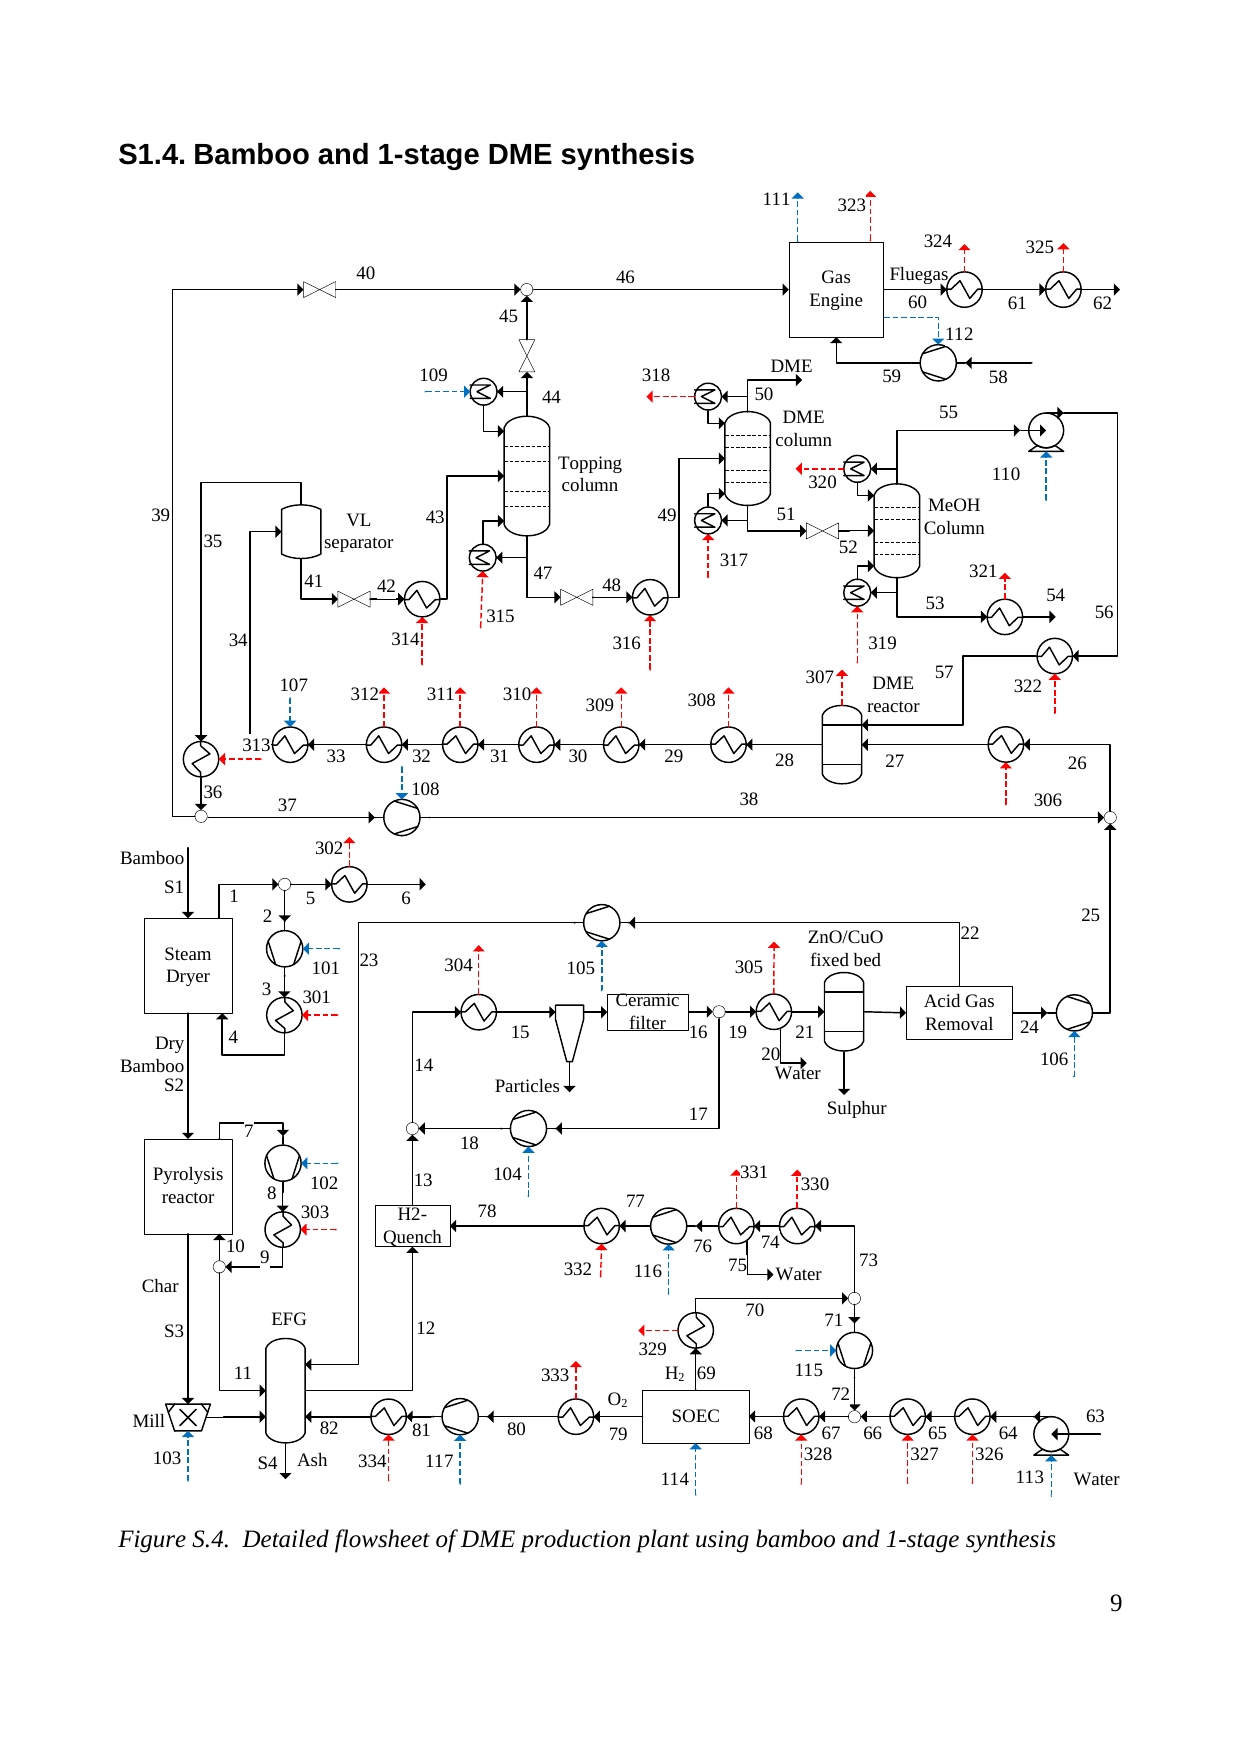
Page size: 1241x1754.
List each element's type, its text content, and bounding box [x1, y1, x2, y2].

text Figure S.4. Detailed flowsheet of DME production plant using bamboo and 1-stage synthesis [118, 1524, 1122, 1553]
subtitle Bamboo and 1-stage DME synthesis [118, 137, 1122, 170]
